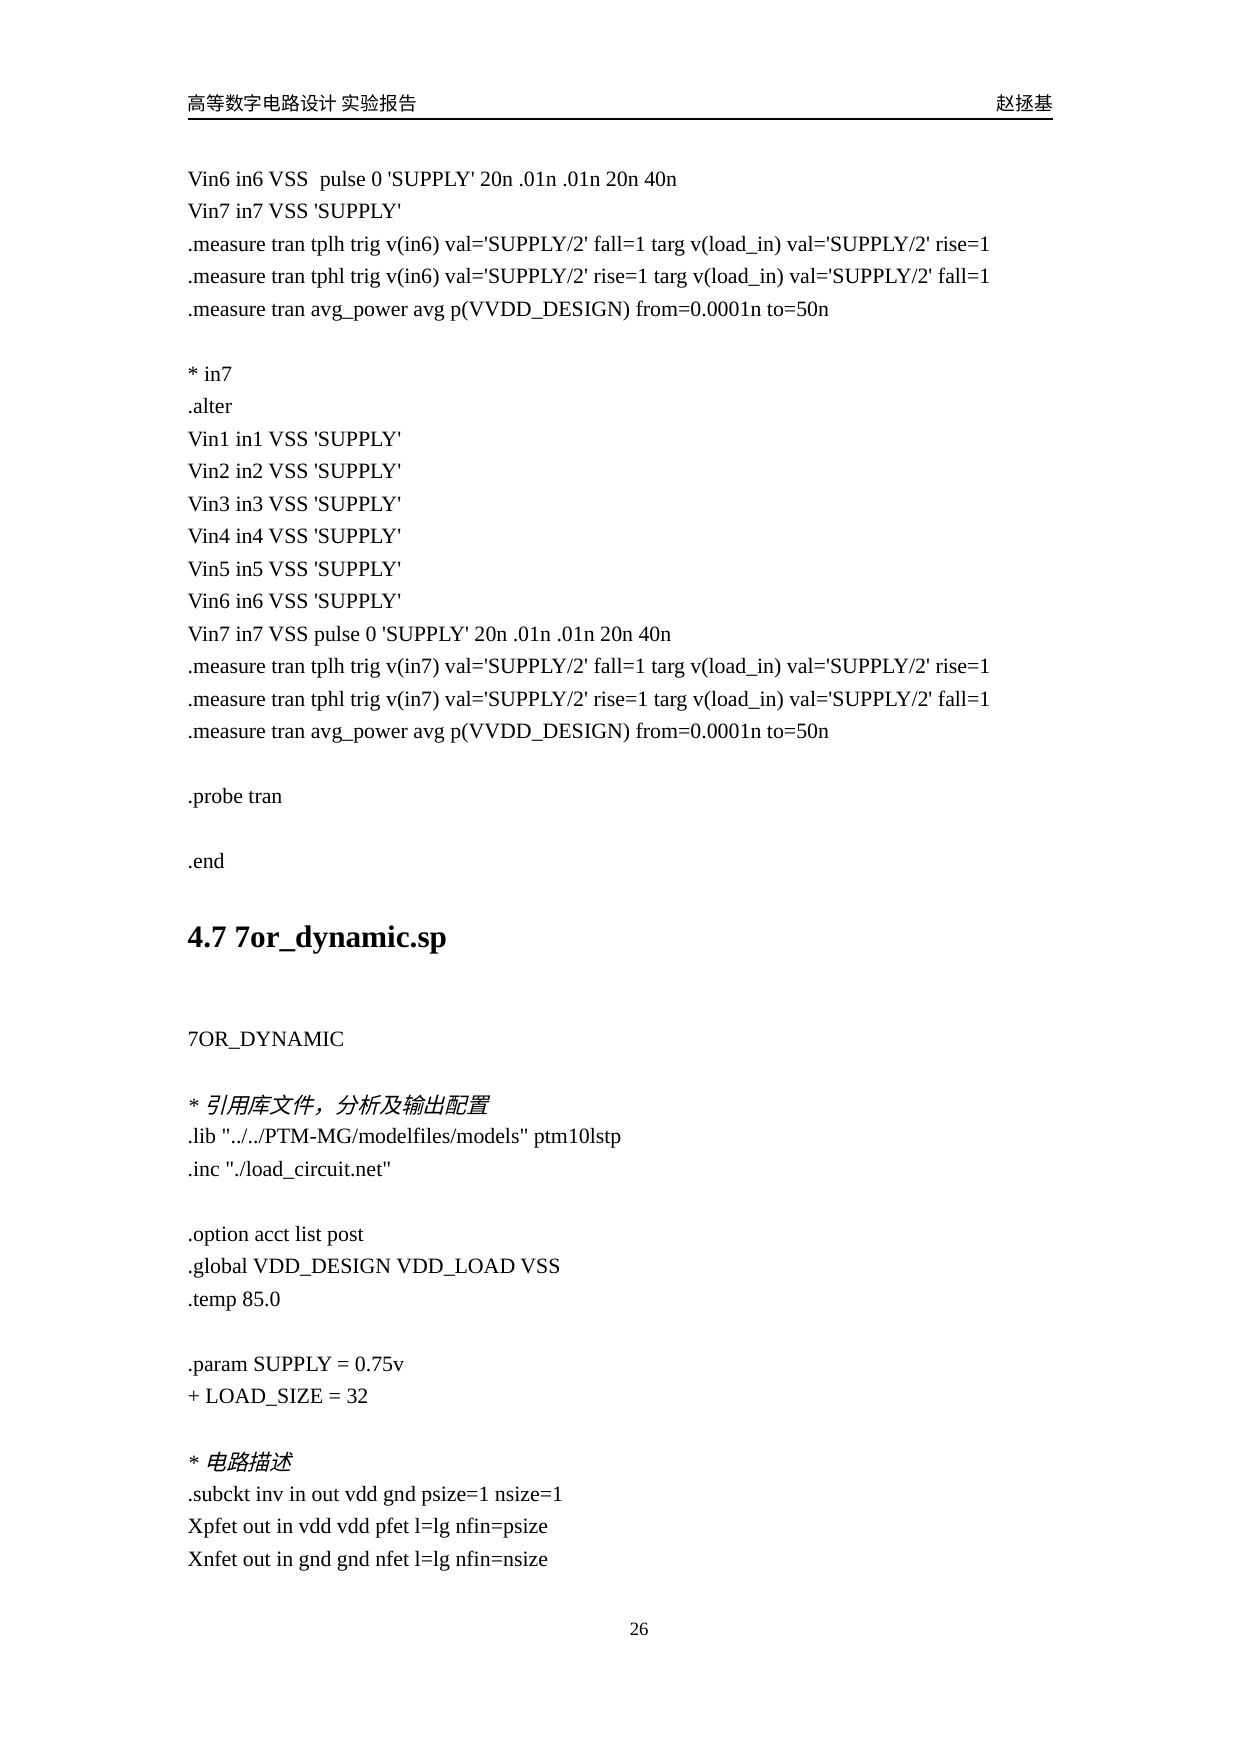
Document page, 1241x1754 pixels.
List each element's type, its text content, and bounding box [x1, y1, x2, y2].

text * 引用库文件，分析及输出配置 [187, 1087, 1053, 1120]
text Vin5 in5 VSS 'SUPPLY' [187, 552, 1053, 584]
text Vin6 in6 VSS 'SUPPLY' [187, 584, 1053, 617]
text .temp 85.0 [187, 1282, 1053, 1315]
text Vin3 in3 VSS 'SUPPLY' [187, 487, 1053, 519]
text .inc "./load_circuit.net" [187, 1152, 1053, 1185]
text 7OR_DYNAMIC [187, 1022, 1053, 1055]
text .measure tran tphl trig v(in7) val='SUPPLY/2' rise=1 targ v(load_in) val='SUPPLY/2' fall=1 [187, 682, 1053, 714]
text .subckt inv in out vdd gnd psize=1 nsize=1 [187, 1477, 1053, 1510]
text Xpfet out in vdd vdd pfet l=lg nfin=psize [187, 1510, 1053, 1542]
text .alter [187, 389, 1053, 422]
text + LOAD_SIZE = 32 [187, 1380, 1053, 1412]
text .end [187, 844, 1053, 877]
text .measure tran tplh trig v(in6) val='SUPPLY/2' fall=1 targ v(load_in) val='SUPPLY/2' rise=1 [187, 227, 1053, 259]
text Vin7 in7 VSS 'SUPPLY' [187, 194, 1053, 227]
text .lib "../../PTM-MG/modelfiles/models" ptm10lstp [187, 1120, 1053, 1152]
text .global VDD_DESIGN VDD_LOAD VSS [187, 1250, 1053, 1282]
text .measure tran avg_power avg p(VVDD_DESIGN) from=0.0001n to=50n [187, 292, 1053, 324]
text .probe tran [187, 779, 1053, 812]
text .option acct list post [187, 1217, 1053, 1250]
text Xnfet out in gnd gnd nfet l=lg nfin=nsize [187, 1542, 1053, 1575]
text .measure tran avg_power avg p(VVDD_DESIGN) from=0.0001n to=50n [187, 714, 1053, 747]
text * 电路描述 [187, 1445, 1053, 1477]
text * in7 [187, 357, 1053, 389]
text Vin7 in7 VSS pulse 0 'SUPPLY' 20n .01n .01n 20n 40n [187, 617, 1053, 649]
text .param SUPPLY = 0.75v [187, 1347, 1053, 1380]
subtitle 4.7 7or_dynamic.sp [187, 904, 1053, 969]
text Vin4 in4 VSS 'SUPPLY' [187, 519, 1053, 552]
text Vin1 in1 VSS 'SUPPLY' [187, 422, 1053, 454]
text Vin2 in2 VSS 'SUPPLY' [187, 454, 1053, 487]
text Vin6 in6 VSS pulse 0 'SUPPLY' 20n .01n .01n 20n 40n [187, 162, 1053, 194]
text .measure tran tphl trig v(in6) val='SUPPLY/2' rise=1 targ v(load_in) val='SUPPLY/2' fall=1 [187, 259, 1053, 292]
text .measure tran tplh trig v(in7) val='SUPPLY/2' fall=1 targ v(load_in) val='SUPPLY/2' rise=1 [187, 649, 1053, 682]
